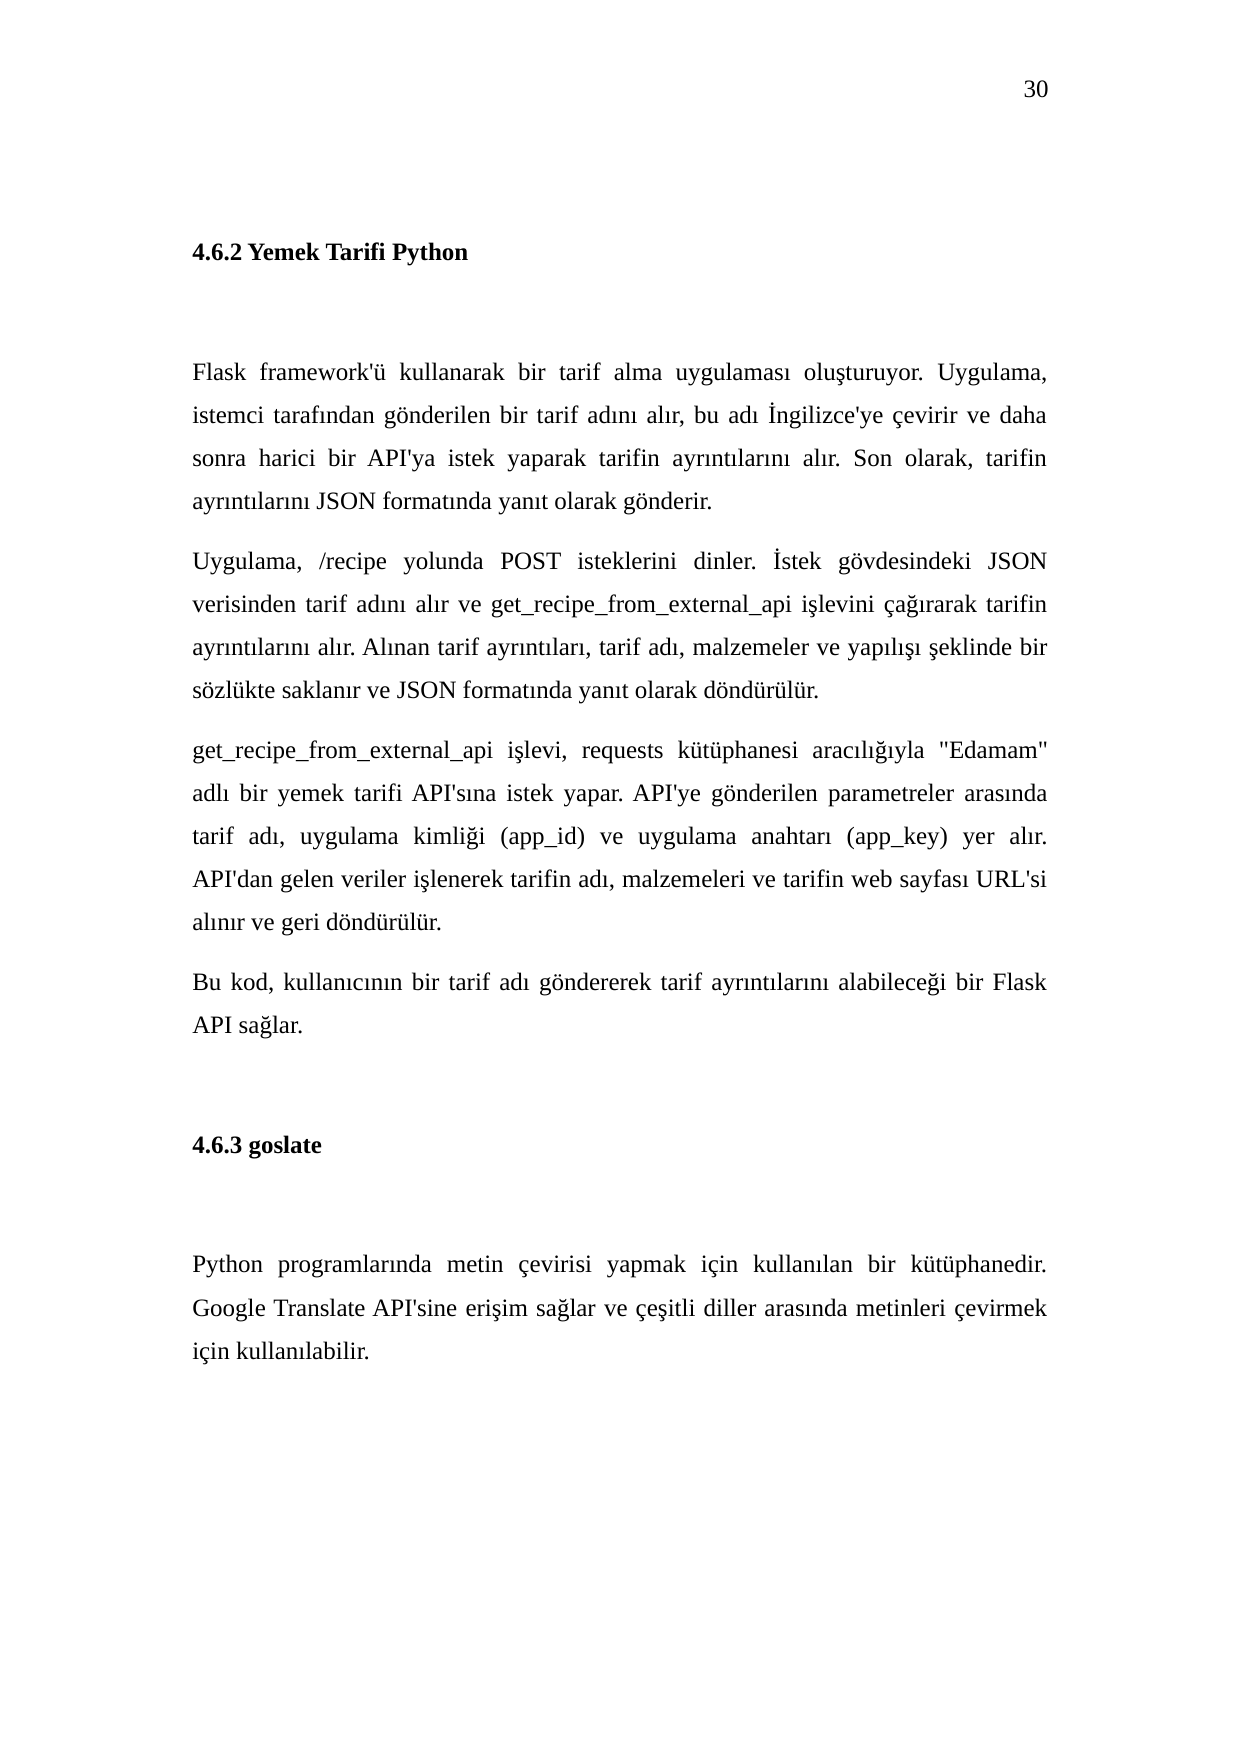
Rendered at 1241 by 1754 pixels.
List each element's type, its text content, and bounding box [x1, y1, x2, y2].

text Flask framework'ü kullanarak bir tarif alma uygulaması oluşturuyor. Uygulama, istemci tarafından gönderilen bir tarif adını alır, bu adı İngilizce'ye çevirir ve daha sonra harici bir API'ya istek yaparak tarifin ayrıntılarını alır. Son olarak, tarifin ayrıntılarını JSON formatında yanıt olarak gönderir. [192, 357, 1048, 515]
text Python programlarında metin çevirisi yapmak için kullanılan bir kütüphanedir. Google Translate API'sine erişim sağlar ve çeşitli diller arasında metinleri çevirmek için kullanılabilir. [192, 1249, 1048, 1364]
text Uygulama, /recipe yolunda POST isteklerini dinler. İstek gövdesindeki JSON verisinden tarif adını alır ve get_recipe_from_external_api işlevini çağırarak tarifin ayrıntılarını alır. Alınan tarif ayrıntıları, tarif adı, malzemeler ve yapılışı şeklinde bir sözlükte saklanır ve JSON formatında yanıt olarak döndürülür. [192, 546, 1048, 704]
text Bu kod, kullanıcının bir tarif adı göndererek tarif ayrıntılarını alabileceği bir Flask API sağlar. [192, 967, 1048, 1039]
text 4.6.3 goslate [192, 1130, 1048, 1159]
text get_recipe_from_external_api işlevi, requests kütüphanesi aracılığıyla "Edamam" adlı bir yemek tarifi API'sına istek yapar. API'ye gönderilen parametreler arasında tarif adı, uygulama kimliği (app_id) ve uygulama anahtarı (app_key) yer alır. API'dan gelen veriler işlenerek tarifin adı, malzemeleri ve tarifin web sayfası URL'si alınır ve geri döndürülür. [192, 735, 1048, 936]
text 4.6.2 Yemek Tarifi Python [192, 237, 1048, 266]
